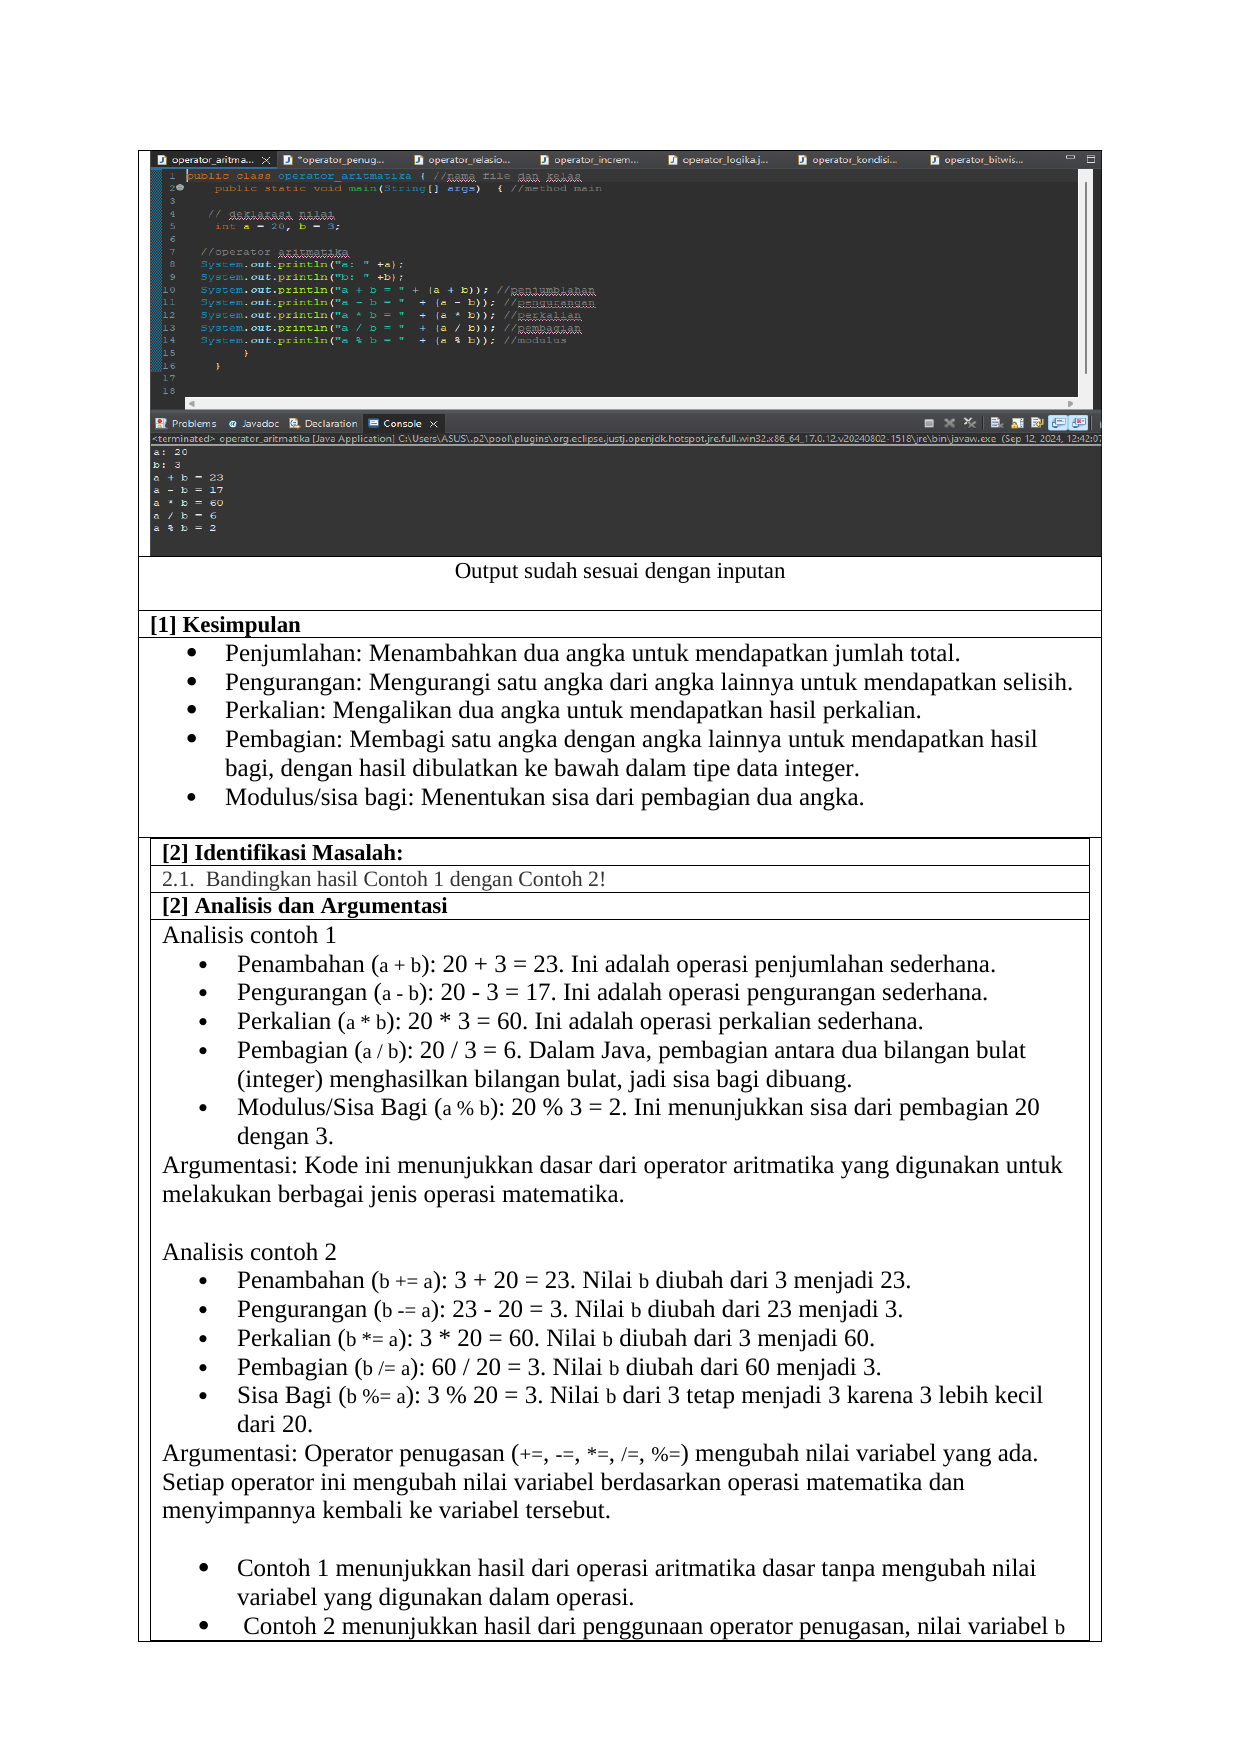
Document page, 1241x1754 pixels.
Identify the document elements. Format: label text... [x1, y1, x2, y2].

picture [150, 151, 1102, 556]
table_cell [151, 920, 1089, 1640]
table_cell [139, 838, 150, 1641]
table_cell [1090, 838, 1101, 1641]
table_cell Output sudah sesuai dengan inputan [139, 557, 1101, 609]
table_cell Penjumlahan: Menambahkan dua angka untuk mendapatkan jumlah total. Pengurangan: Mengurangi satu angka dari angka lainnya untuk mendapatkan selisih. Perkalian: Mengalikan dua angka untuk mendapatkan hasil perkalian. Pembagian: Membagi satu angka dengan angka lainnya untuk mendapatkan hasil bagi, dengan hasil dibulatkan ke bawah dalam tipe data integer. Modulus/sisa bagi: Menentukan sisa dari pembagian dua angka. [139, 638, 1101, 837]
table_cell [151, 839, 1089, 865]
table_cell [151, 866, 162, 892]
table_cell [1] Kesimpulan [139, 611, 1101, 637]
table_cell [151, 893, 1089, 919]
table_cell [607, 866, 1089, 892]
